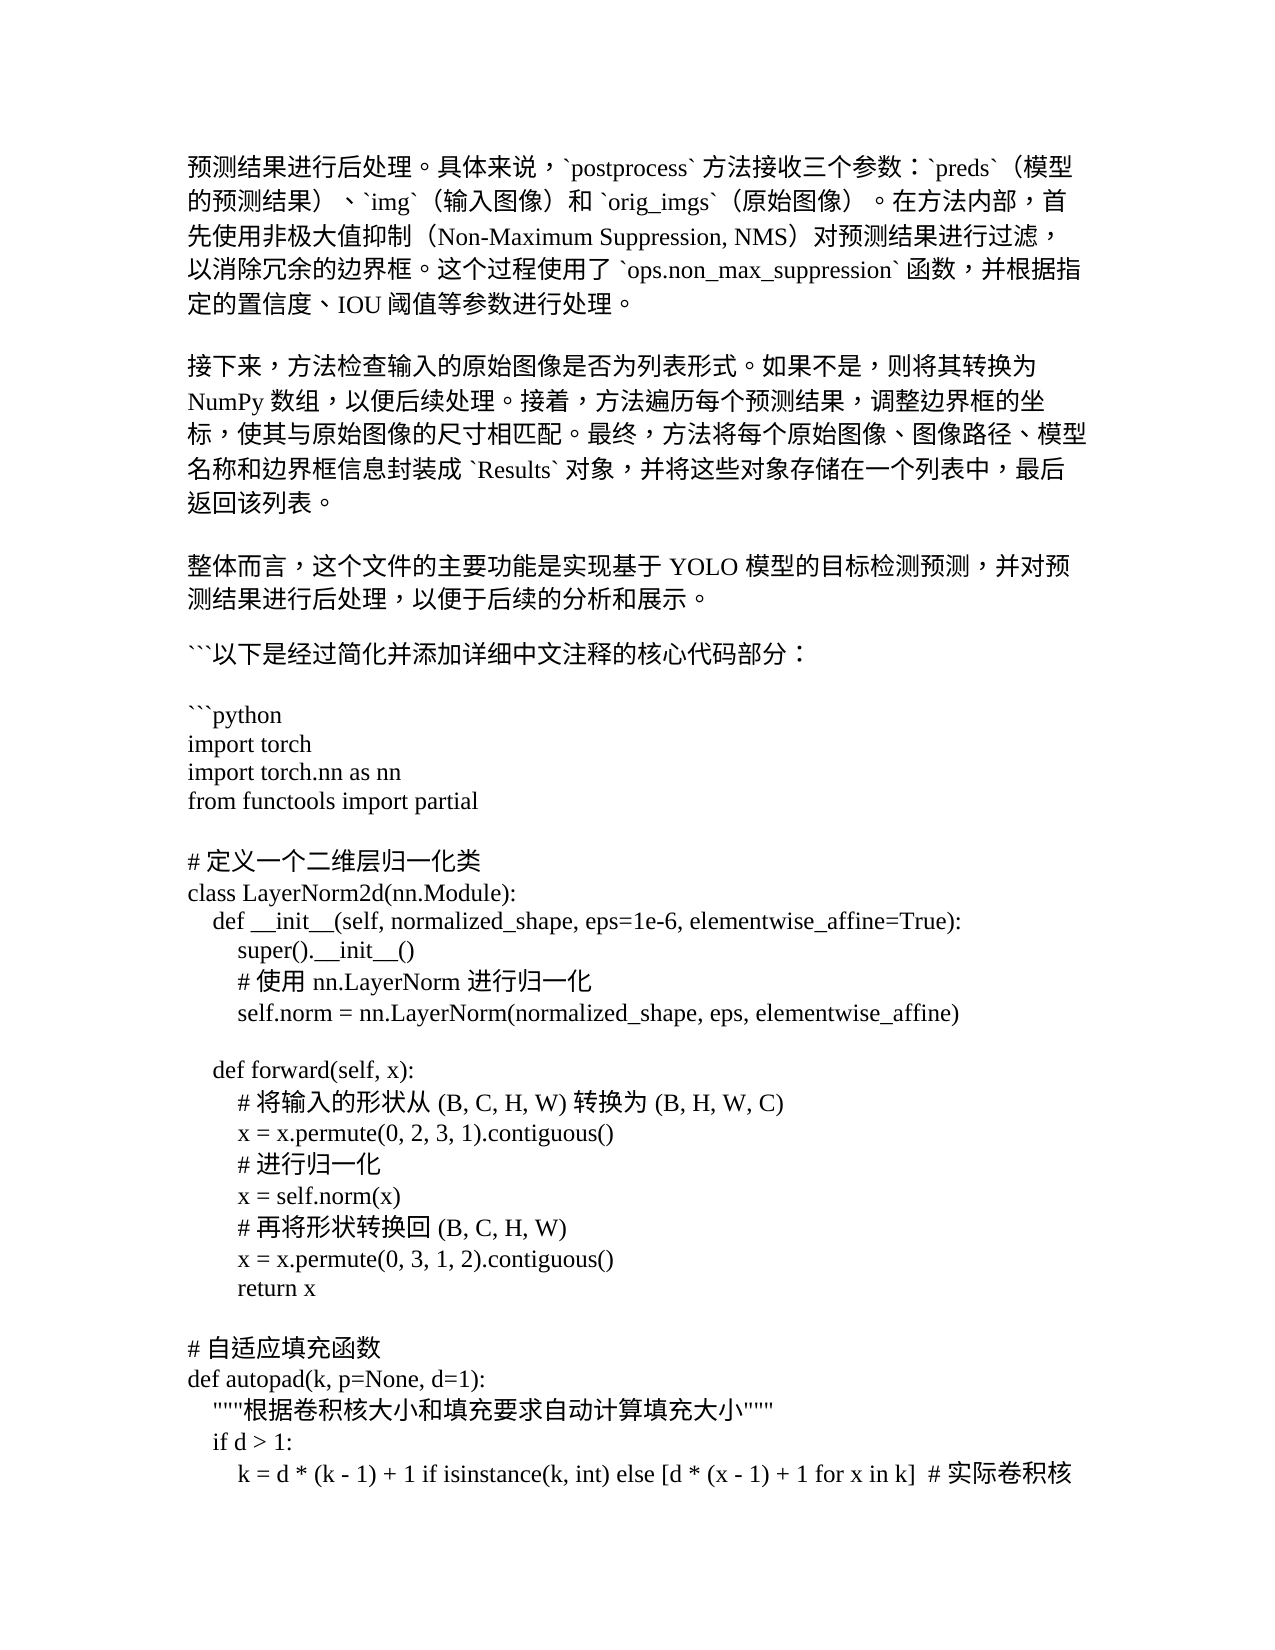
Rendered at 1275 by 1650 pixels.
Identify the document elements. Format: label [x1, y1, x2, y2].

text [187, 150, 1087, 616]
text [187, 637, 1087, 1490]
